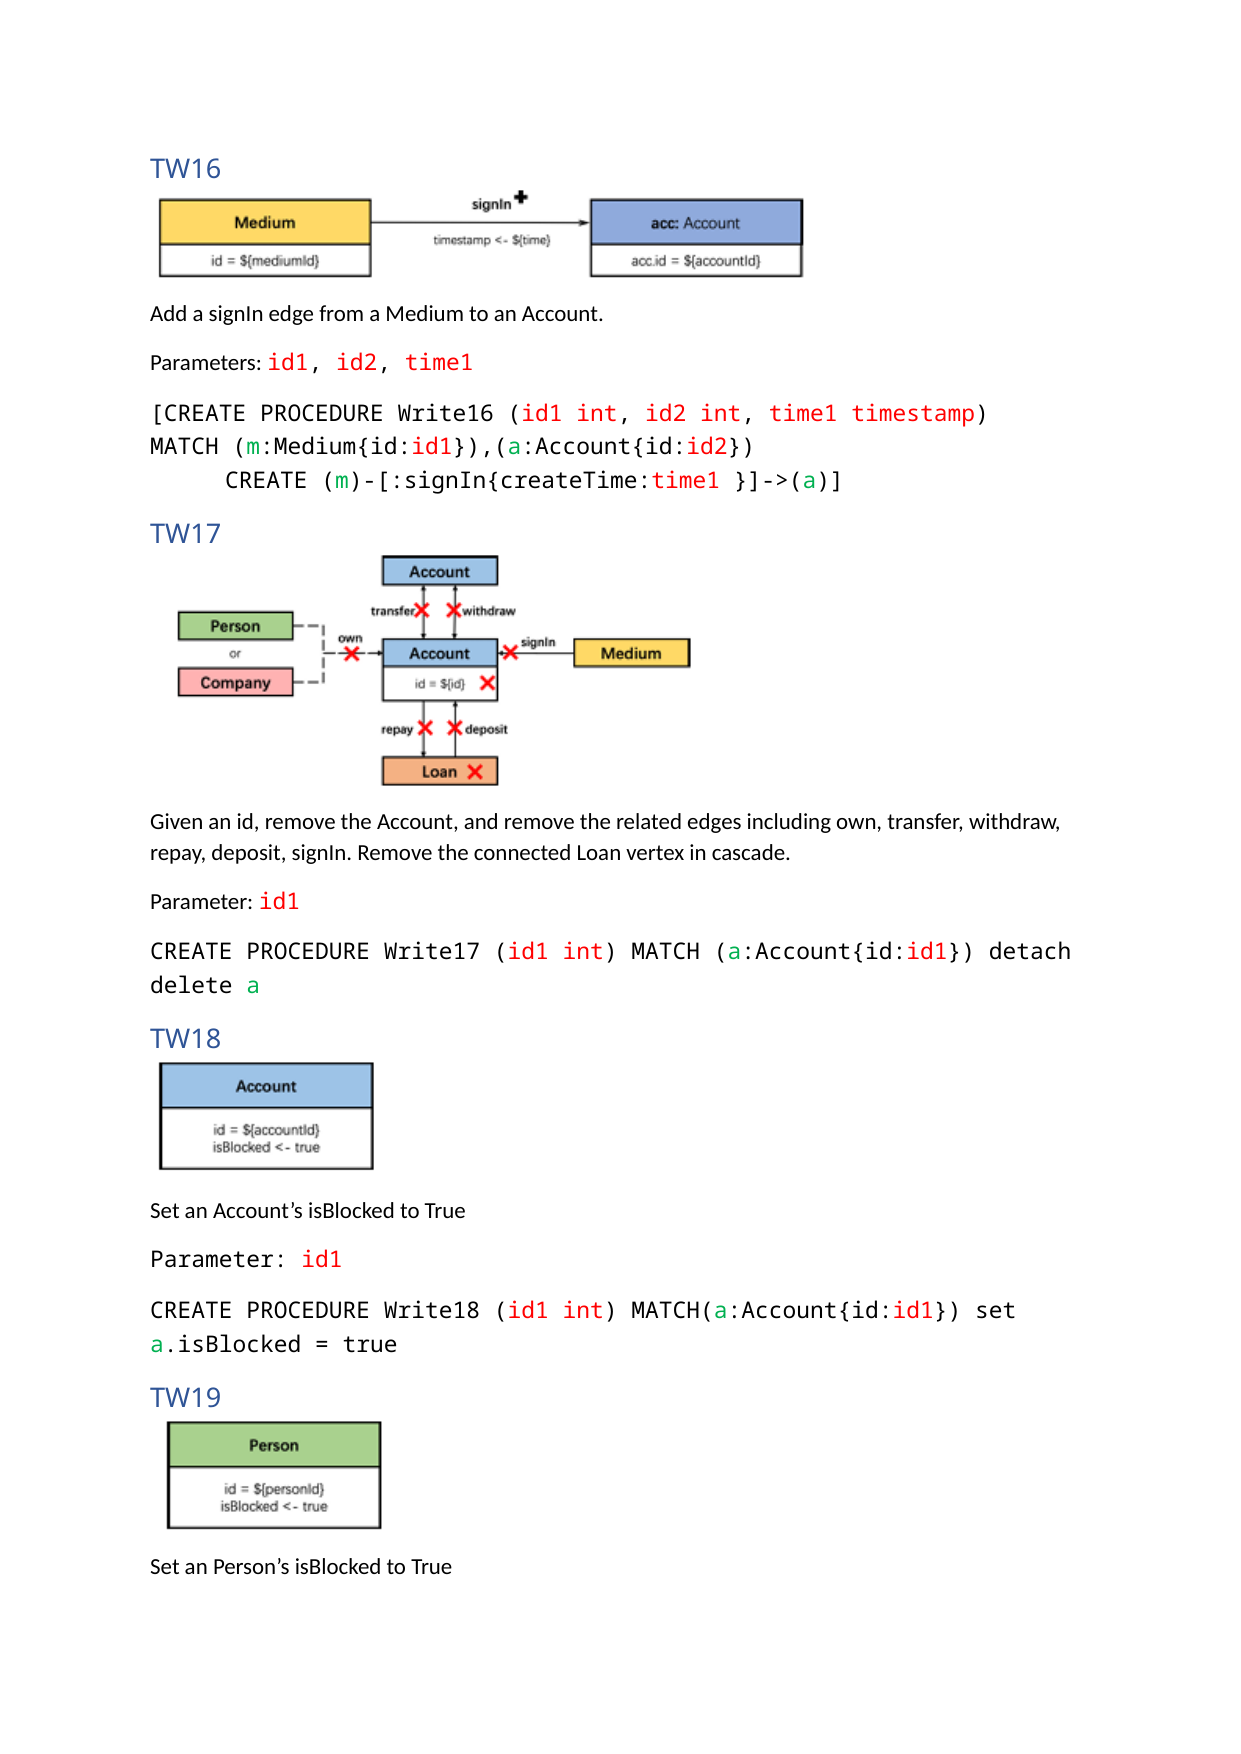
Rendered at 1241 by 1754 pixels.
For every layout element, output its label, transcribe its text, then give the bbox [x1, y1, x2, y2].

text Set an Person’s isBlocked to True [150, 1552, 1090, 1580]
text CREATE PROCEDURE Write18 (id1 int) MATCH(a:Account{id:id1}) set a.isBlocked = true [150, 1294, 1090, 1359]
text CREATE PROCEDURE Write17 (id1 int) MATCH (a:Account{id:id1}) detach delete a [150, 935, 1090, 1000]
text Given an id, remove the Account, and remove the related edges including own, transfer, withdraw, repay, deposit, signIn. Remove the connected Loan vertex in cascade. [150, 807, 1090, 866]
text Parameters: id1, id2, time1 [150, 346, 1090, 377]
picture [150, 189, 827, 281]
subtitle TW17 [150, 514, 1090, 551]
text Add a signIn edge from a Medium to an Account. [150, 299, 1090, 327]
text Parameter: id1 [150, 1243, 1090, 1275]
text [CREATE PROCEDURE Write16 (id1 int, id2 int, time1 timestamp) [150, 397, 1090, 428]
subtitle TW16 [150, 150, 1090, 187]
text CREATE (m)-[:signIn{createTime:time1 }]->(a)] [150, 464, 1090, 495]
subtitle TW19 [150, 1378, 1090, 1415]
picture [150, 1058, 399, 1178]
text Set an Account’s isBlocked to True [150, 1197, 1090, 1224]
picture [150, 554, 694, 789]
picture [150, 1417, 402, 1534]
subtitle TW18 [150, 1019, 1090, 1056]
text Parameter: id1 [150, 884, 1090, 916]
text MATCH (m:Medium{id:id1}),(a:Account{id:id2}) [150, 430, 1090, 462]
